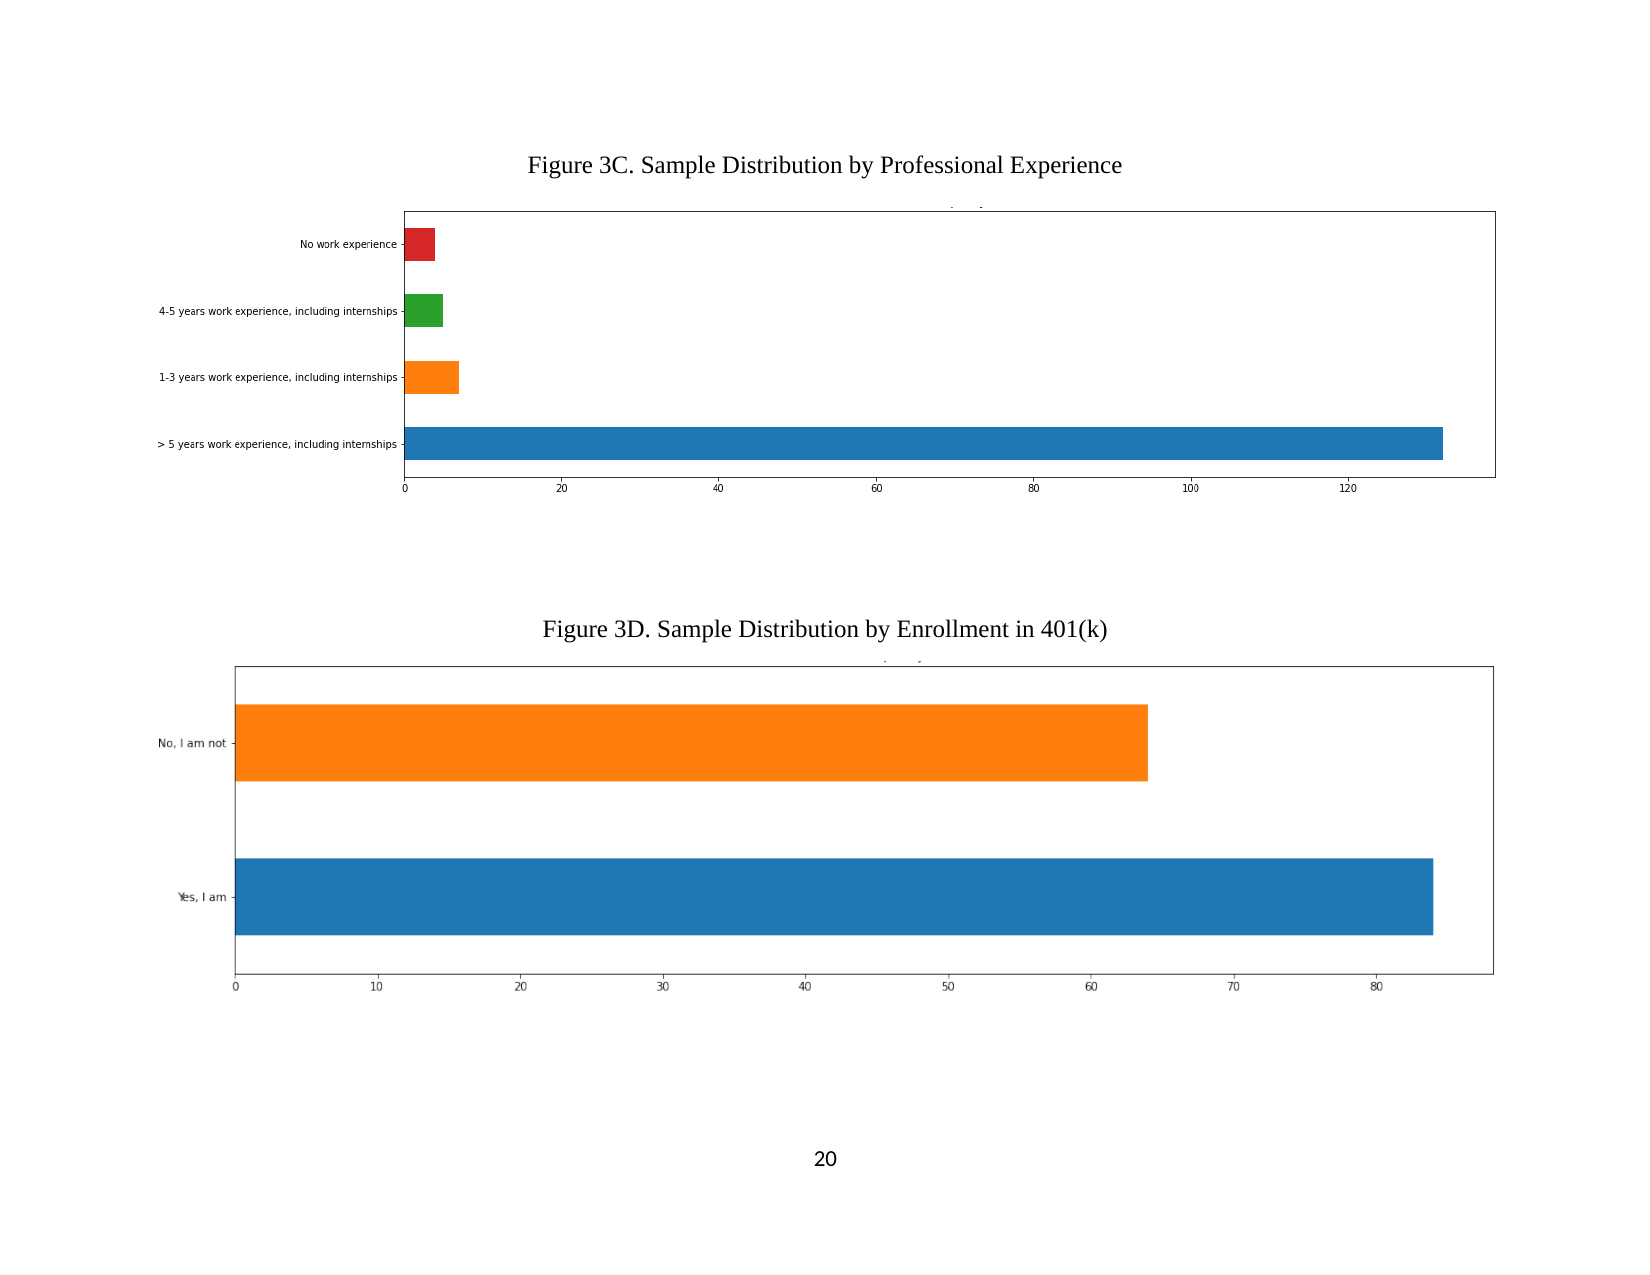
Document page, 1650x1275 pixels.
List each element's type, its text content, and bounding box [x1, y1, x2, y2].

text Figure 3D. Sample Distribution by Enrollment in 401(k) [150, 614, 1500, 643]
picture [150, 207, 1500, 500]
picture [150, 661, 1500, 1001]
text Figure 3C. Sample Distribution by Professional Experience [150, 150, 1500, 179]
